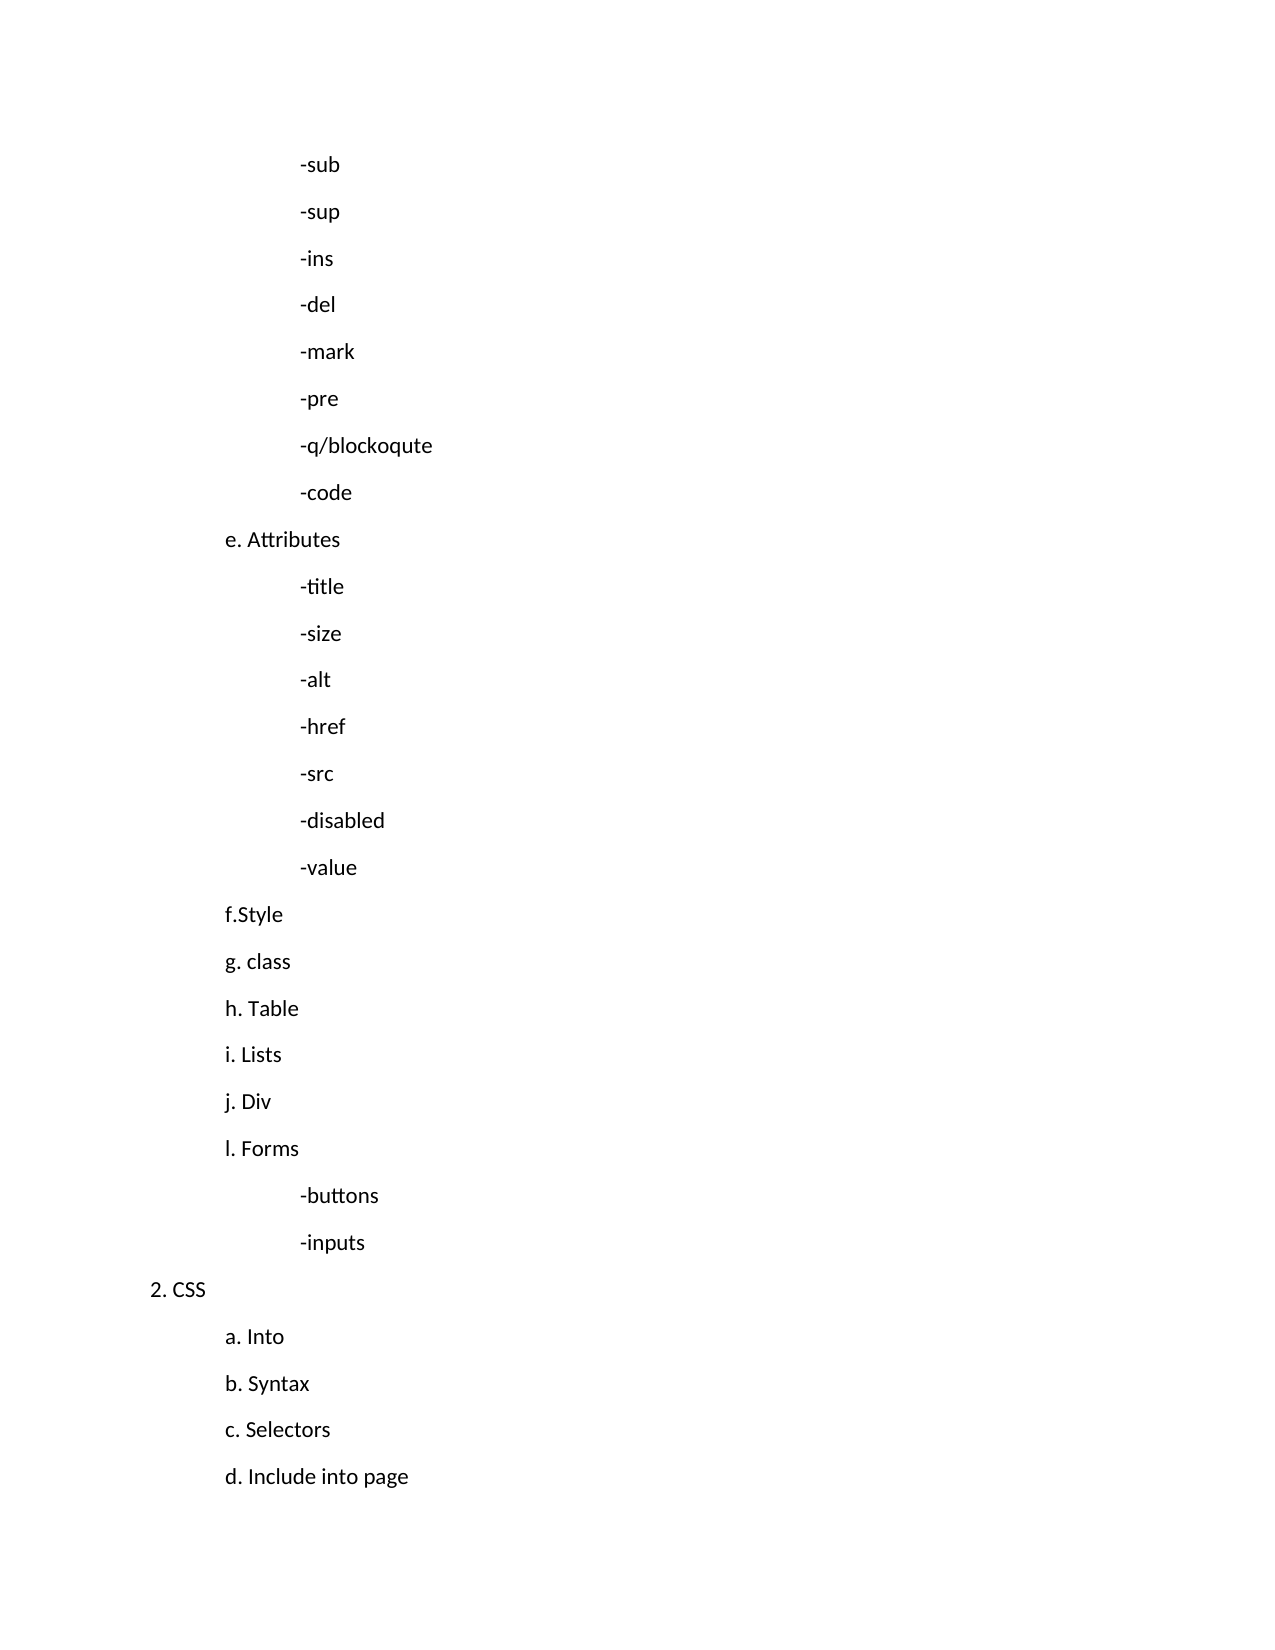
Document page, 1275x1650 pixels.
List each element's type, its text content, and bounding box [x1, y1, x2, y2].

text a. Into [150, 1322, 1125, 1350]
text -src [150, 759, 1125, 787]
text -inputs [150, 1228, 1125, 1256]
text -alt [150, 666, 1125, 694]
text -mark [150, 337, 1125, 366]
text 2. CSS [150, 1275, 1125, 1303]
text l. Forms [150, 1134, 1125, 1162]
text c. Selectors [150, 1416, 1125, 1444]
text -size [150, 619, 1125, 647]
text h. Table [150, 994, 1125, 1022]
text -sub [150, 150, 1125, 178]
text -buttons [150, 1181, 1125, 1209]
text f.Style [150, 900, 1125, 928]
text -pre [150, 384, 1125, 412]
text -del [150, 291, 1125, 319]
text -q/blockoqute [150, 431, 1125, 459]
text b. Syntax [150, 1369, 1125, 1397]
text -code [150, 478, 1125, 506]
text -disabled [150, 806, 1125, 834]
text -sup [150, 197, 1125, 225]
text -href [150, 712, 1125, 741]
text g. class [150, 947, 1125, 975]
text -ins [150, 244, 1125, 272]
text d. Include into page [150, 1462, 1125, 1491]
text -value [150, 853, 1125, 881]
text i. Lists [150, 1041, 1125, 1069]
text -title [150, 572, 1125, 600]
text e. Attributes [150, 525, 1125, 553]
text j. Div [150, 1087, 1125, 1116]
